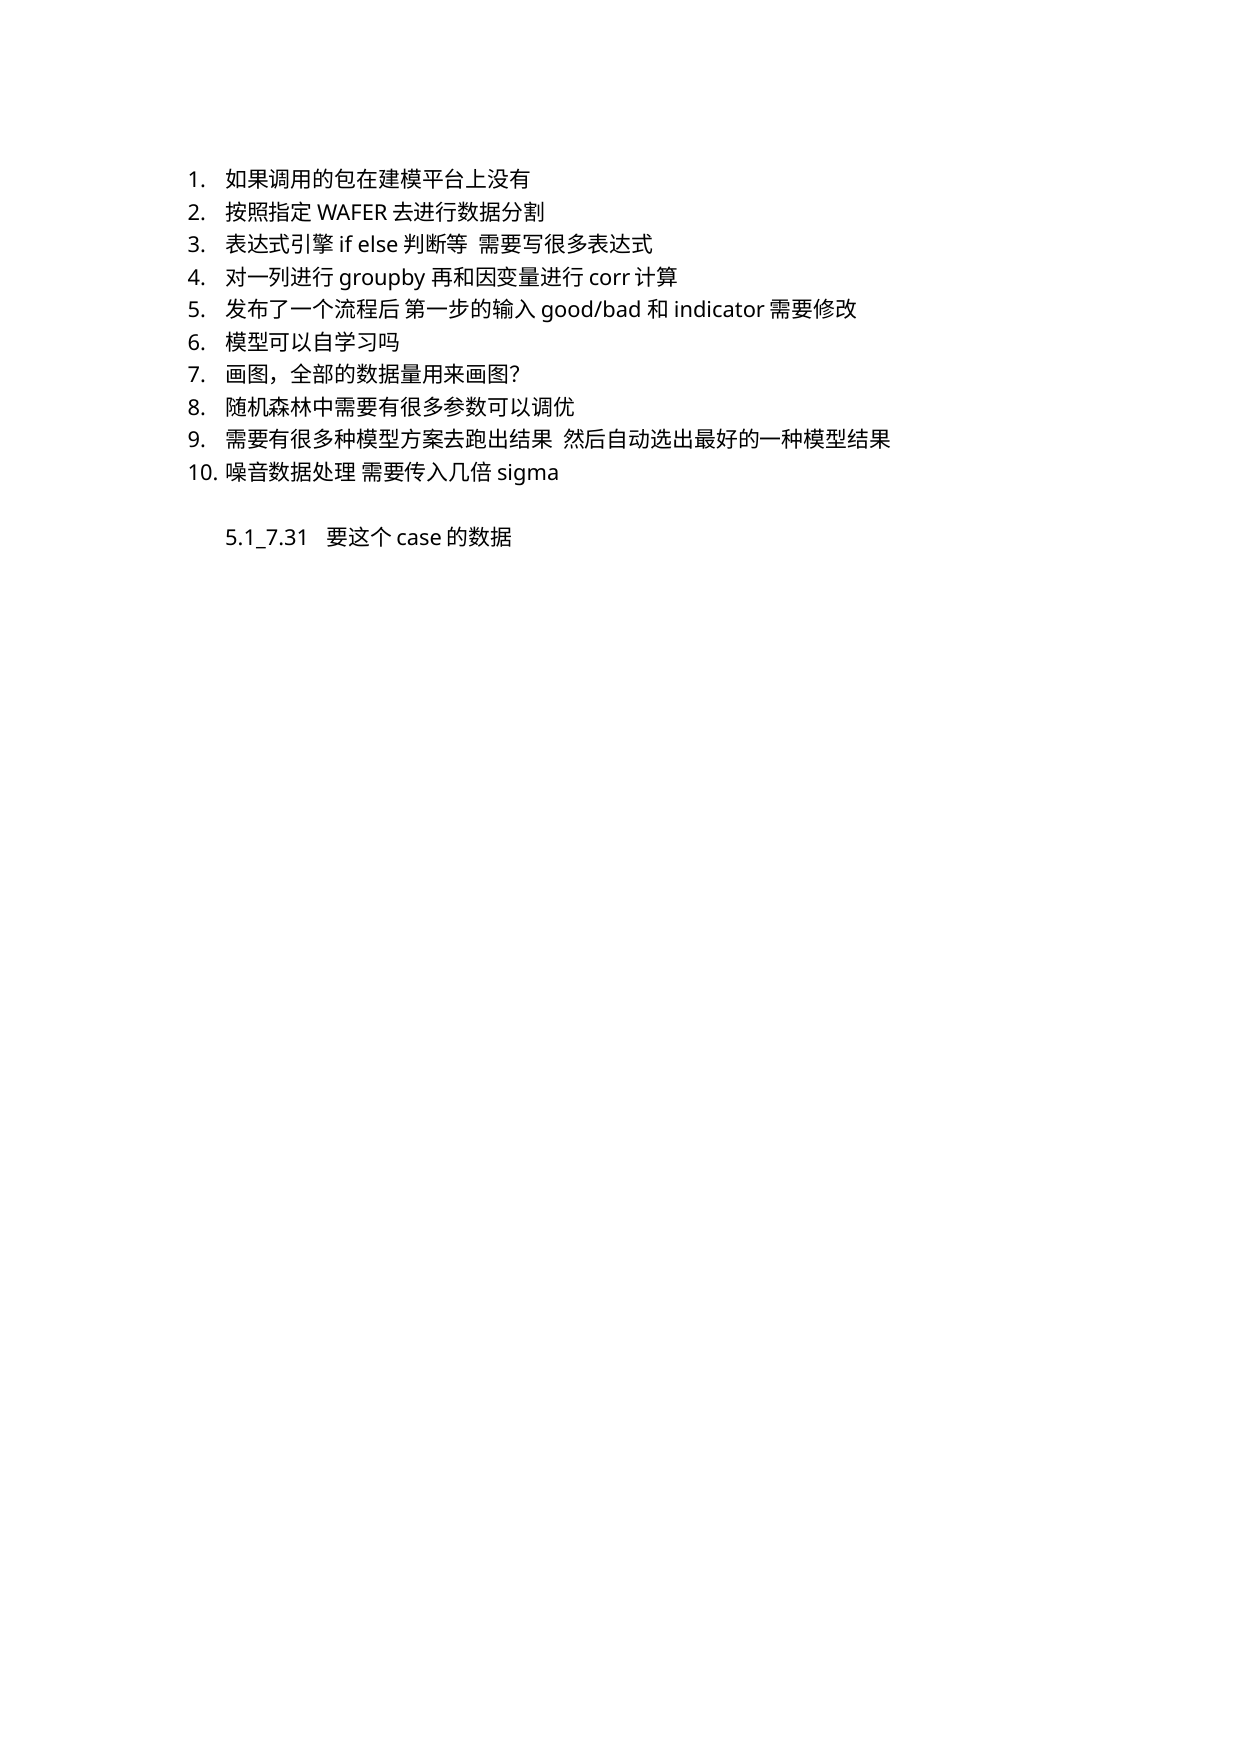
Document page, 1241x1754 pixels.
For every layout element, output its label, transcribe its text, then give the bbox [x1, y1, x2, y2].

list 随机森林中需要有很多参数可以调优 [187, 389, 1053, 422]
list 噪音数据处理 需要传入几倍sigma [187, 454, 1053, 487]
list 需要有很多种模型方案去跑出结果 然后自动选出最好的一种模型结果 [187, 422, 1053, 454]
list 发布了一个流程后 第一步的输入good/bad 和 indicator需要修改 [187, 292, 1053, 324]
list 如果调用的包在建模平台上没有 [187, 162, 1053, 194]
list 表达式引擎if else判断等 需要写很多表达式 [187, 227, 1053, 259]
list 画图，全部的数据量用来画图？ [187, 357, 1053, 389]
list 按照指定WAFER去进行数据分割 [187, 194, 1053, 227]
list 模型可以自学习吗 [187, 324, 1053, 357]
list 5.1_7.31 要这个case的数据 [225, 519, 1053, 552]
list 对一列进行groupby 再和因变量进行corr计算 [187, 259, 1053, 292]
